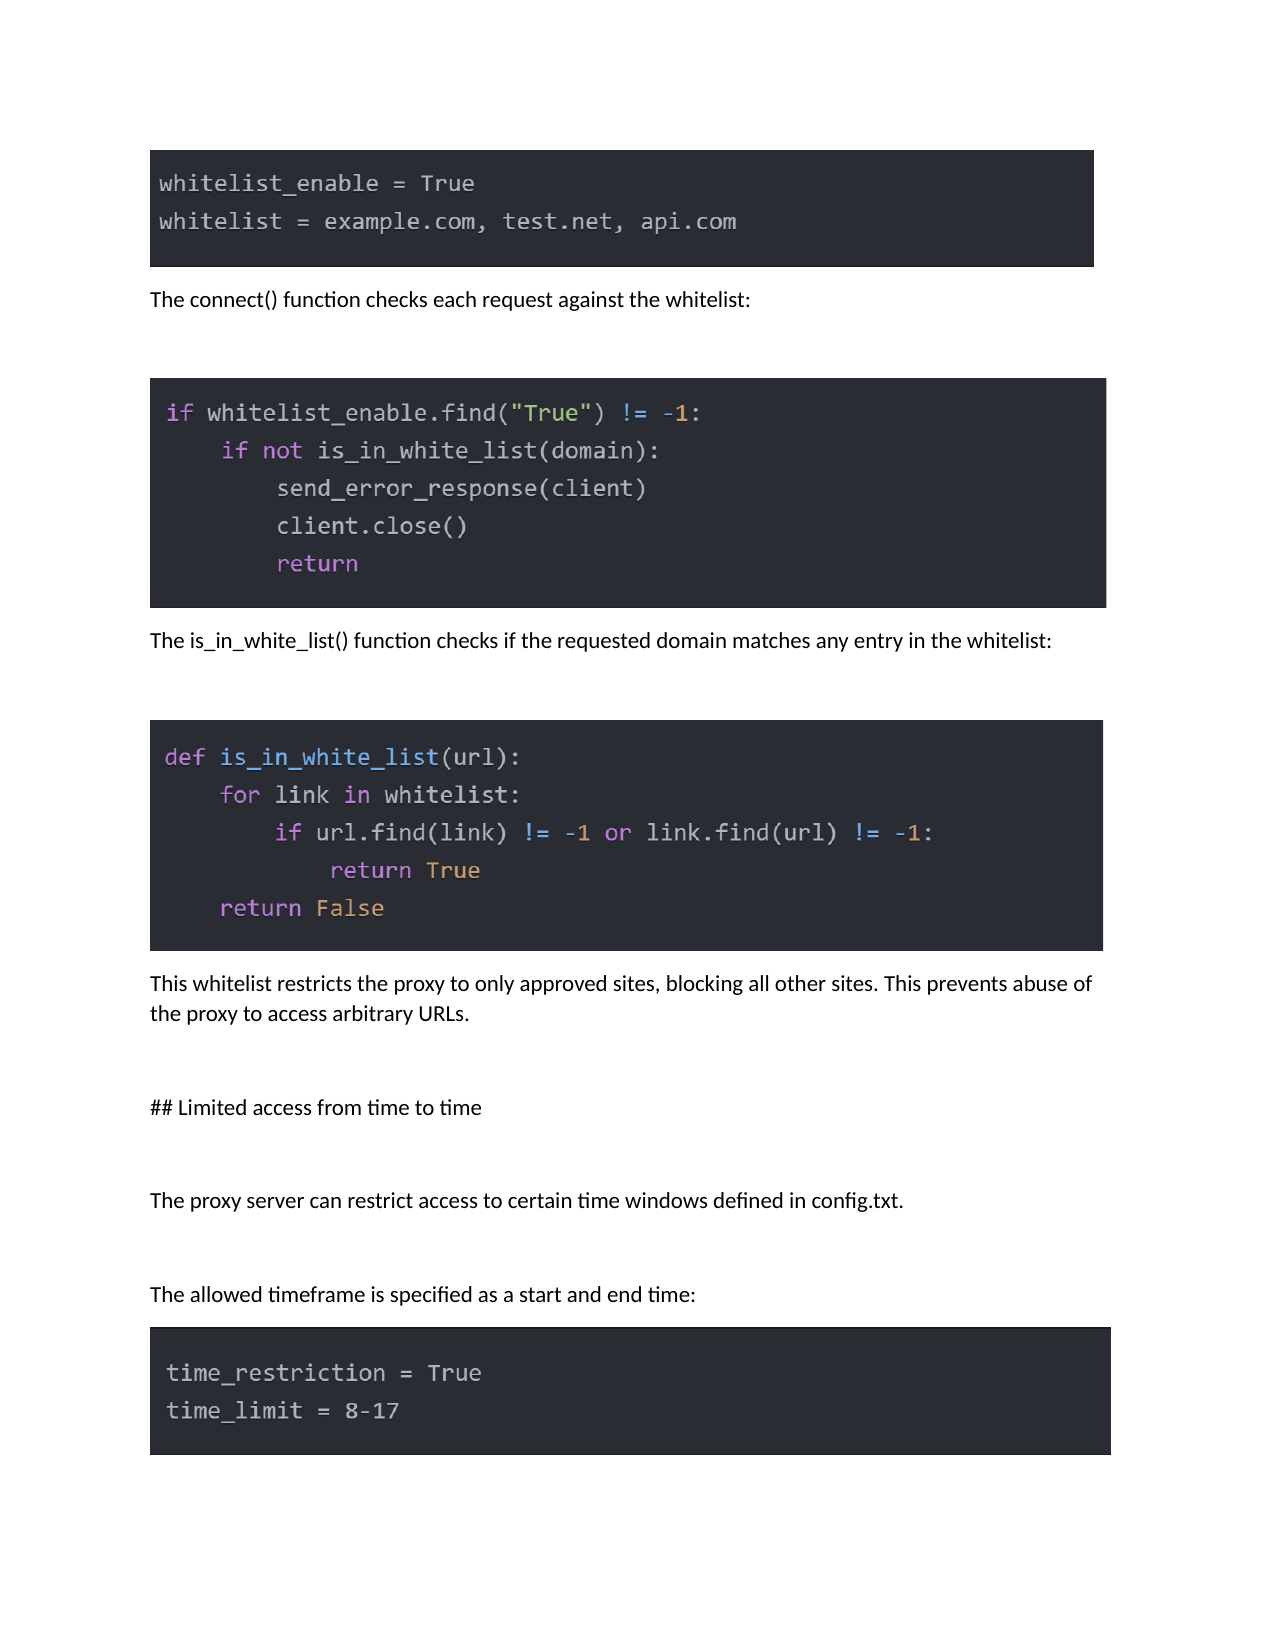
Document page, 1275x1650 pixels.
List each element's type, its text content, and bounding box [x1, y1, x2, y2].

text The connect() function checks each request against the whitelist: [150, 285, 1125, 313]
text The allowed timeframe is specified as a start and end time: [150, 1280, 1125, 1308]
picture [150, 720, 1104, 951]
text The is_in_white_list() function checks if the requested domain matches any entry in the whitelist: [150, 627, 1125, 655]
text ## Limited access from time to time [150, 1093, 1125, 1121]
text The proxy server can restrict access to certain time windows defined in config.txt. [150, 1187, 1125, 1215]
picture [150, 1327, 1111, 1455]
picture [150, 378, 1107, 608]
picture [150, 150, 1094, 267]
text This whitelist restricts the proxy to only approved sites, blocking all other sites. This prevents abuse of the proxy to access arbitrary URLs. [150, 969, 1125, 1027]
